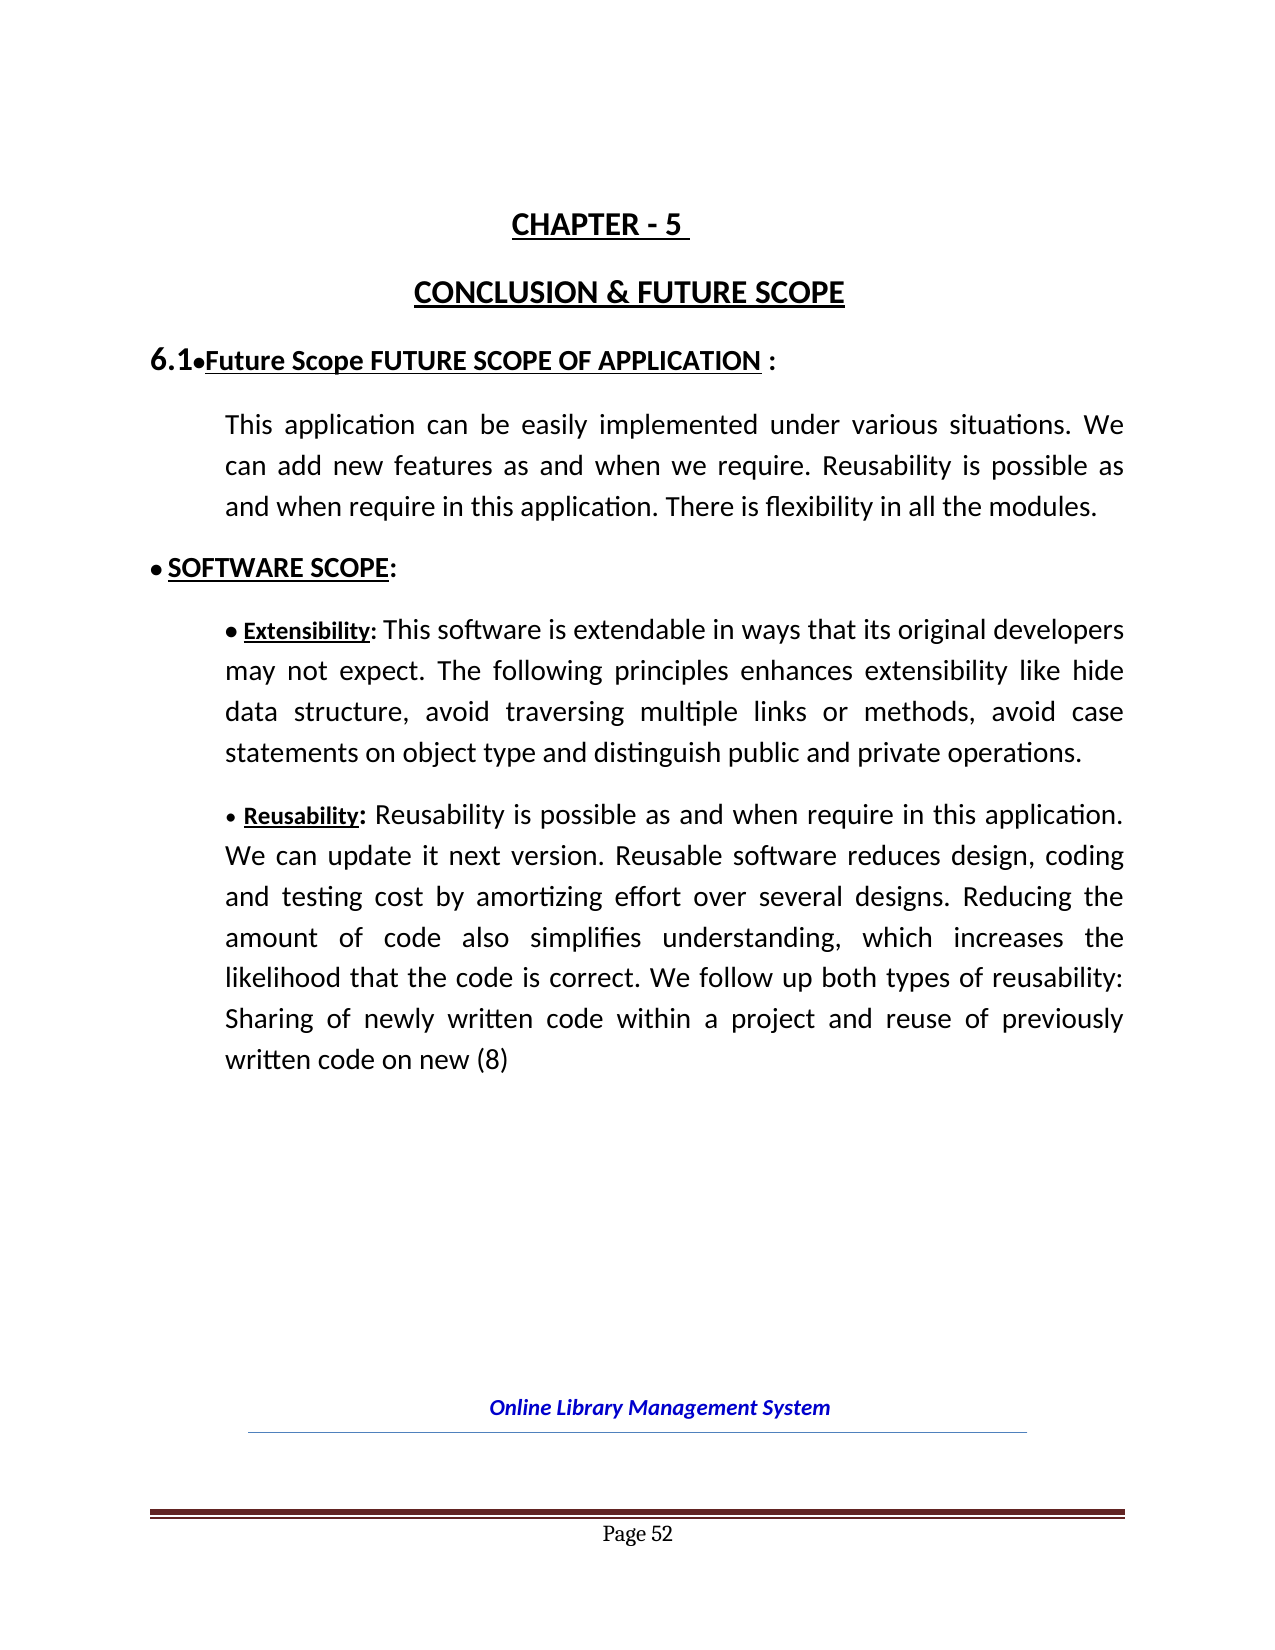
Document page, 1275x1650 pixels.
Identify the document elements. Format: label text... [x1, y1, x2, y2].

text Online Library Management System [247, 1393, 1027, 1433]
text CHAPTER - 5 [150, 203, 1125, 244]
text • Extensibility: This software is extendable in ways that its original developers may not expect. The following principles enhances extensibility like hide data structure, avoid traversing multiple links or methods, avoid case statements on object type and distinguish public and private operations. [225, 611, 1125, 770]
text This application can be easily implemented under various situations. We can add new features as and when we require. Reusability is possible as and when require in this application. There is flexibility in all the modules. [225, 406, 1125, 523]
text CONCLUSION & FUTURE SCOPE [150, 271, 1125, 311]
text • SOFTWARE SCOPE: [150, 549, 1125, 585]
text • Reusability: Reusability is possible as and when require in this application. We can update it next version. Reusable software reduces design, coding and testing cost by amortizing effort over several designs. Reducing the amount of code also simplifies understanding, which increases the likelihood that the code is correct. We follow up both types of reusability: Sharing of newly written code within a project and reuse of previously written code on new (8) [225, 796, 1125, 1077]
text 6.1•Future Scope FUTURE SCOPE OF APPLICATION : [150, 338, 1125, 379]
